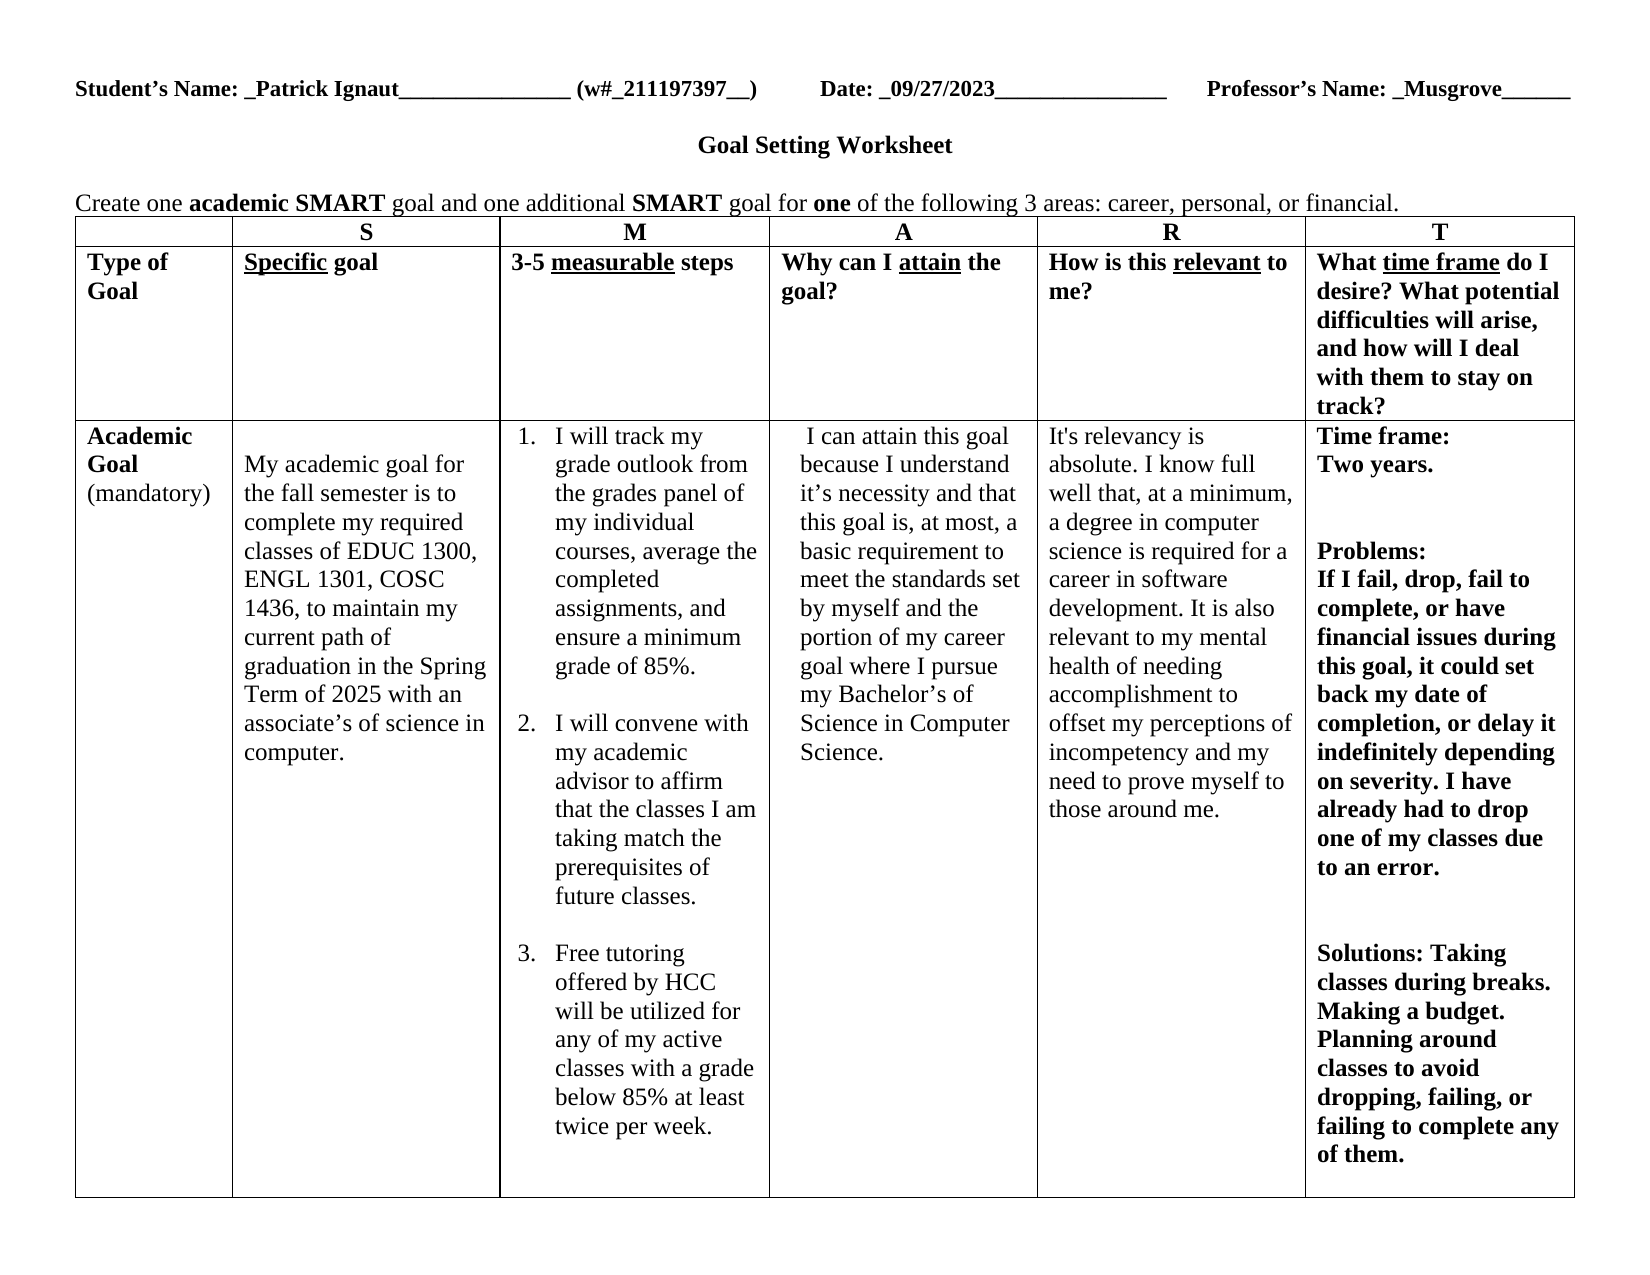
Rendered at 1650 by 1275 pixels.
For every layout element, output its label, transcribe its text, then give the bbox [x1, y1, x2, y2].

table_cell 3-5 measurable steps [501, 247, 769, 420]
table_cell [233, 421, 499, 1197]
text Student’s Name: _Patrick Ignaut_______________ (w#_211197397__) Date: _09/27/2023_______________ Professor’s Name: _Musgrove______ [75, 75, 1575, 101]
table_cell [1038, 421, 1305, 1197]
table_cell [76, 421, 232, 1197]
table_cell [770, 421, 1037, 1197]
table_header M [501, 217, 769, 246]
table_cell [501, 421, 769, 1197]
table_header [76, 217, 232, 246]
table_header R [1038, 217, 1305, 246]
table_header S [233, 217, 499, 246]
table_cell How is this relevant to me? [1038, 247, 1305, 420]
table_header T [1306, 217, 1574, 246]
table_header A [770, 217, 1037, 246]
table_cell What time frame do I desire? What potential difficulties will arise, and how will I deal with them to stay on track? [1306, 247, 1574, 420]
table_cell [1306, 421, 1574, 1197]
table_cell Type of Goal [76, 247, 232, 420]
table_cell Specific goal [233, 247, 499, 420]
text Goal Setting Worksheet [75, 130, 1575, 159]
text Create one academic SMART goal and one additional SMART goal for one of the following 3 areas: career, personal, or financial. [75, 188, 1575, 216]
table_cell Why can I attain the goal? [770, 247, 1037, 420]
